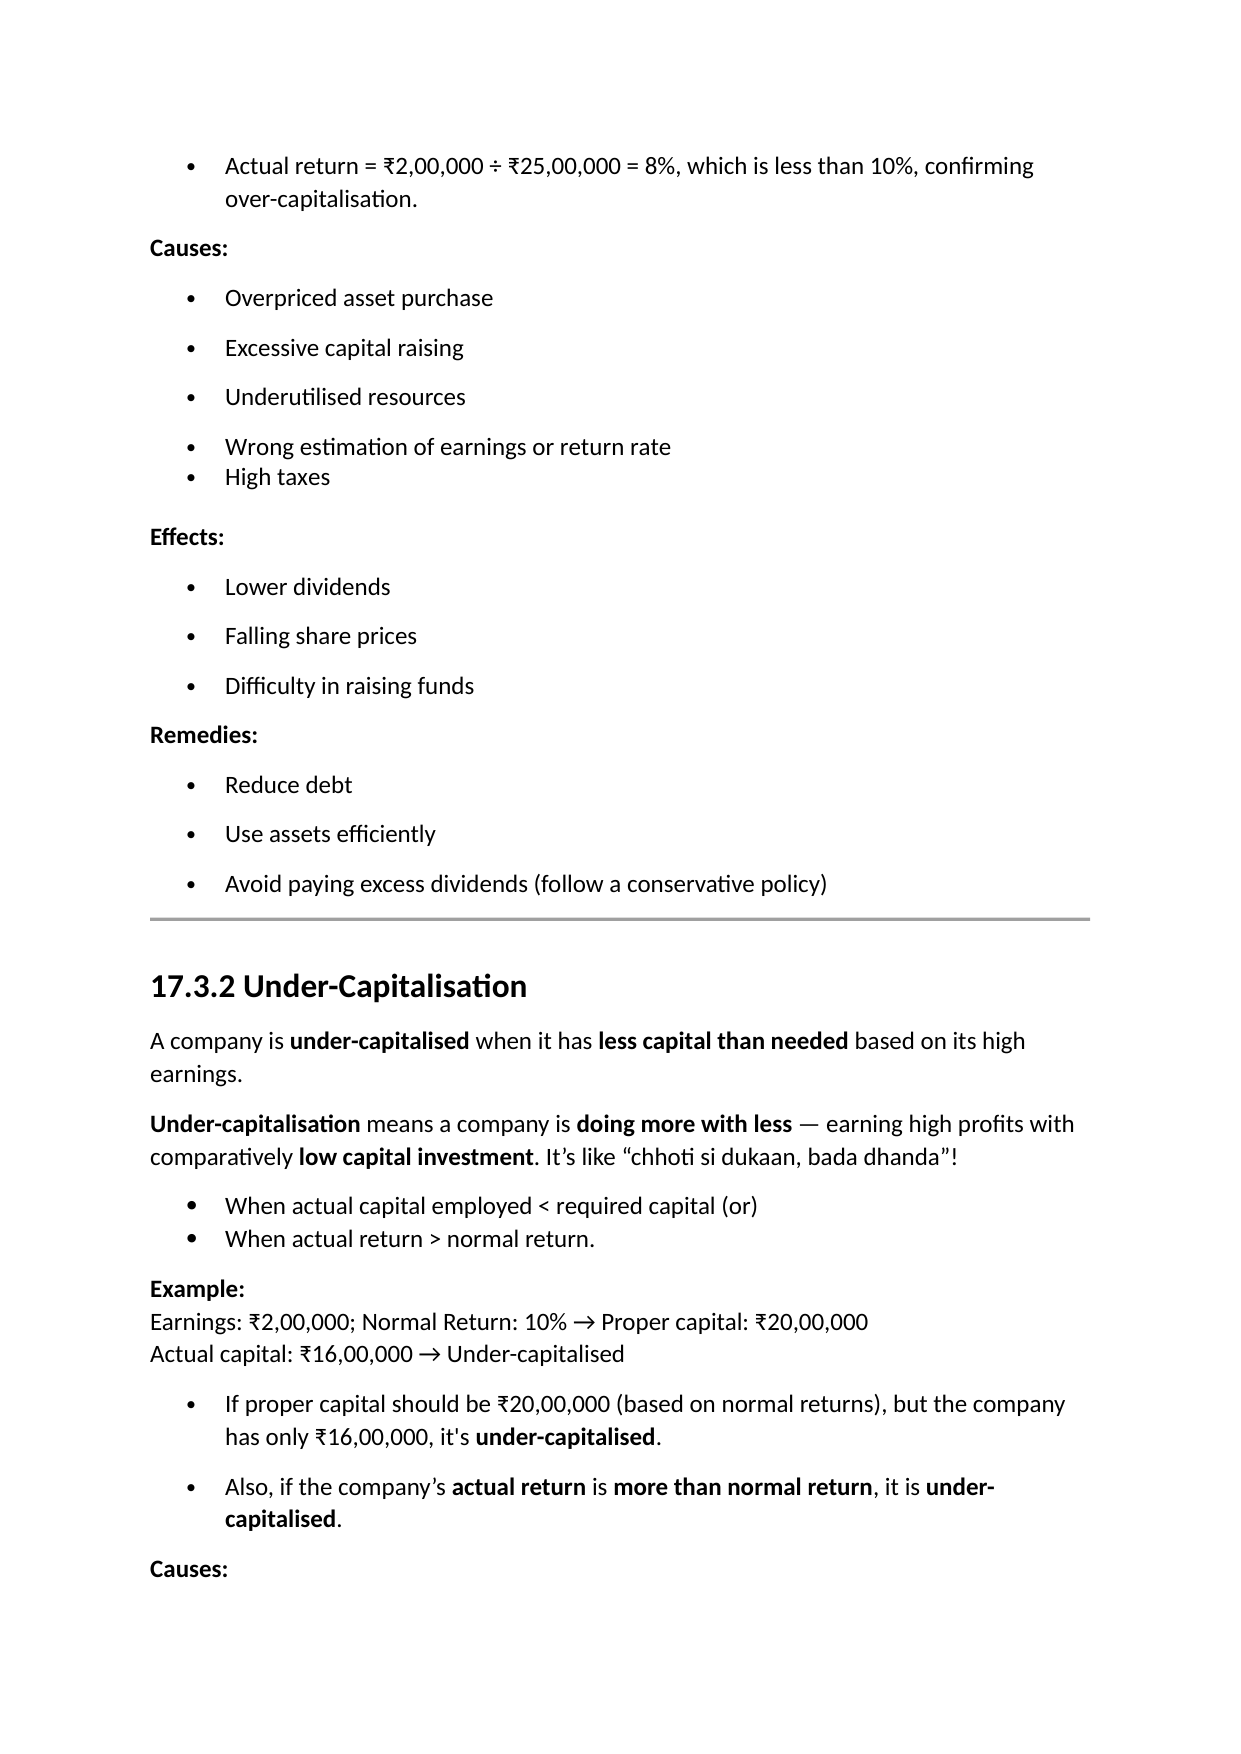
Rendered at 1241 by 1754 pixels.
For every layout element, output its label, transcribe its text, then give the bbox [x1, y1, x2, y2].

list Underutilised resources [187, 381, 1090, 412]
list Lower dividends [187, 571, 1090, 601]
list If proper capital should be ₹20,00,000 (based on normal returns), but the company has only ₹16,00,000, it's under-capitalised. [187, 1388, 1090, 1452]
list Wrong estimation of earnings or return rate [187, 431, 1090, 461]
list Overpriced asset purchase [187, 282, 1090, 313]
list Actual return = ₹2,00,000 ÷ ₹25,00,000 = 8%, which is less than 10%, confirming over-capitalisation. [187, 150, 1090, 213]
text Under-capitalisation means a company is doing more with less — earning high profits with comparatively low capital investment. It’s like “chhoti si dukaan, bada dhanda”! [150, 1108, 1090, 1171]
list Reduce debt [187, 769, 1090, 799]
text Remedies: [150, 719, 1090, 750]
text Causes: [150, 232, 1090, 263]
list Use assets efficiently [187, 818, 1090, 849]
list Excessive capital raising [187, 332, 1090, 362]
text Causes: [150, 1553, 1090, 1584]
text Example: Earnings: ₹2,00,000; Normal Return: 10% → Proper capital: ₹20,00,000 Actual capital: ₹16,00,000 → Under-capitalised [150, 1273, 1090, 1369]
list Avoid paying excess dividends (follow a conservative policy) [187, 868, 1090, 899]
list When actual capital employed < required capital (or) [187, 1190, 1090, 1221]
text A company is under-capitalised when it has less capital than needed based on its high earnings. [150, 1025, 1090, 1089]
list Falling share prices [187, 620, 1090, 651]
text 17.3.2 Under-Capitalisation [150, 964, 1090, 1005]
list High taxes [187, 461, 1090, 492]
list When actual return > normal return. [187, 1223, 1090, 1254]
list Difficulty in raising funds [187, 670, 1090, 700]
text Effects: [150, 521, 1090, 552]
list Also, if the company’s actual return is more than normal return, it is under-capitalised. [187, 1471, 1090, 1534]
